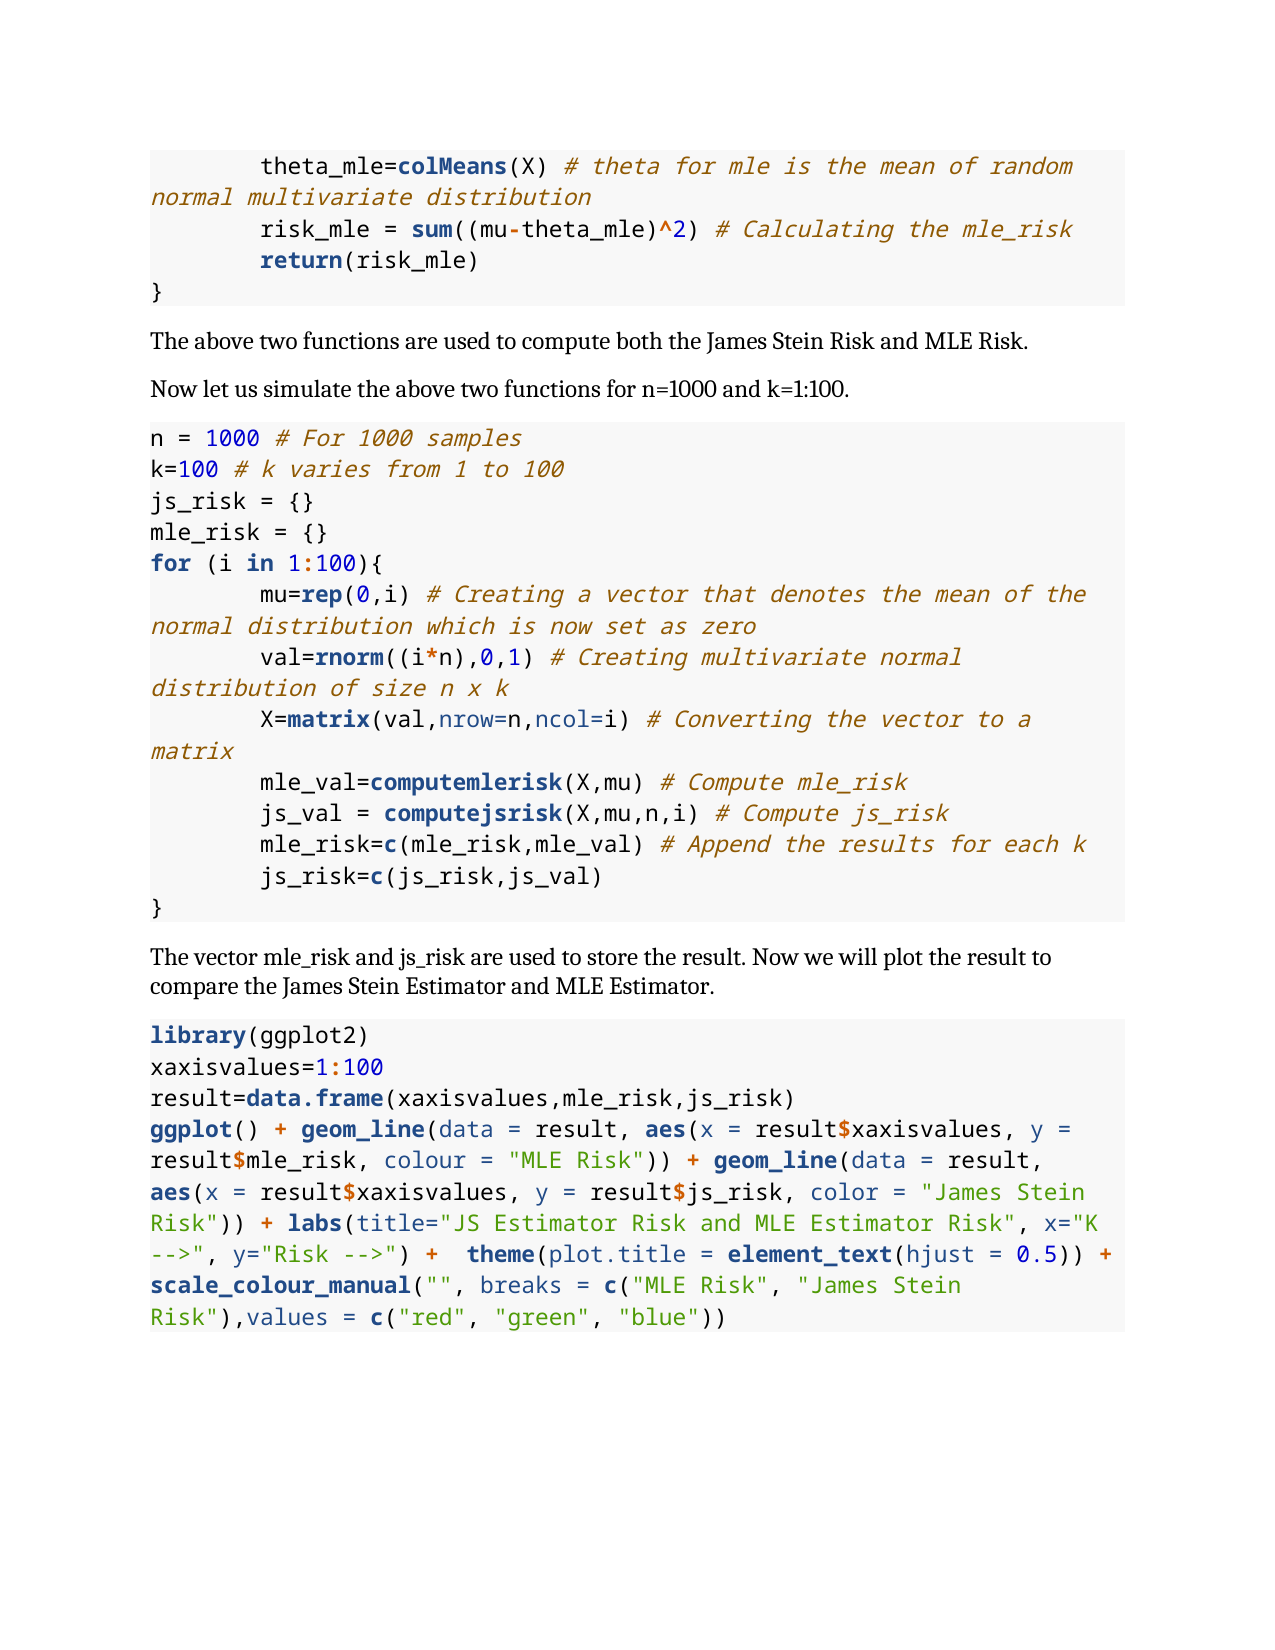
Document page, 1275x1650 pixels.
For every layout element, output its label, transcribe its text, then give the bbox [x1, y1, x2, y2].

text The vector mle_risk and js_risk are used to store the result. Now we will plot the result to compare the James Stein Estimator and MLE Estimator. [150, 943, 1125, 1000]
text library(ggplot2) xaxisvalues=1:100 result=data.frame(xaxisvalues,mle_risk,js_risk) ggplot() + geom_line(data = result, aes(x = result$xaxisvalues, y = result$mle_risk, colour = "MLE Risk")) + geom_line(data = result, aes(x = result$xaxisvalues, y = result$js_risk, color = "James Stein Risk")) + labs(title="JS Estimator Risk and MLE Estimator Risk", x="K -->", y="Risk -->") + theme(plot.title = element_text(hjust = 0.5)) + scale_colour_manual("", breaks = c("MLE Risk", "James Stein Risk"),values = c("red", "green", "blue")) [370, 1019, 1125, 1332]
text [150, 150, 1125, 306]
text The above two functions are used to compute both the James Stein Risk and MLE Risk. [150, 327, 1125, 356]
text Now let us simulate the above two functions for n=1000 and k=1:100. [150, 374, 1125, 403]
text n = 1000 # For 1000 samples k=100 # k varies from 1 to 100 js_risk = {} mle_risk = {} for (i in 1:100){ mu=rep(0,i) # Creating a vector that denotes the mean of the normal distribution which is now set as zero val=rnorm((i*n),0,1) # Creating multivariate normal distribution of size n x k X=matrix(val,nrow=n,ncol=i) # Converting the vector to a matrix mle_val=computemlerisk(X,mu) # Compute mle_risk js_val = computejsrisk(X,mu,n,i) # Compute js_risk mle_risk=c(mle_risk,mle_val) # Append the results for each k js_risk=c(js_risk,js_val) } [150, 422, 1125, 922]
